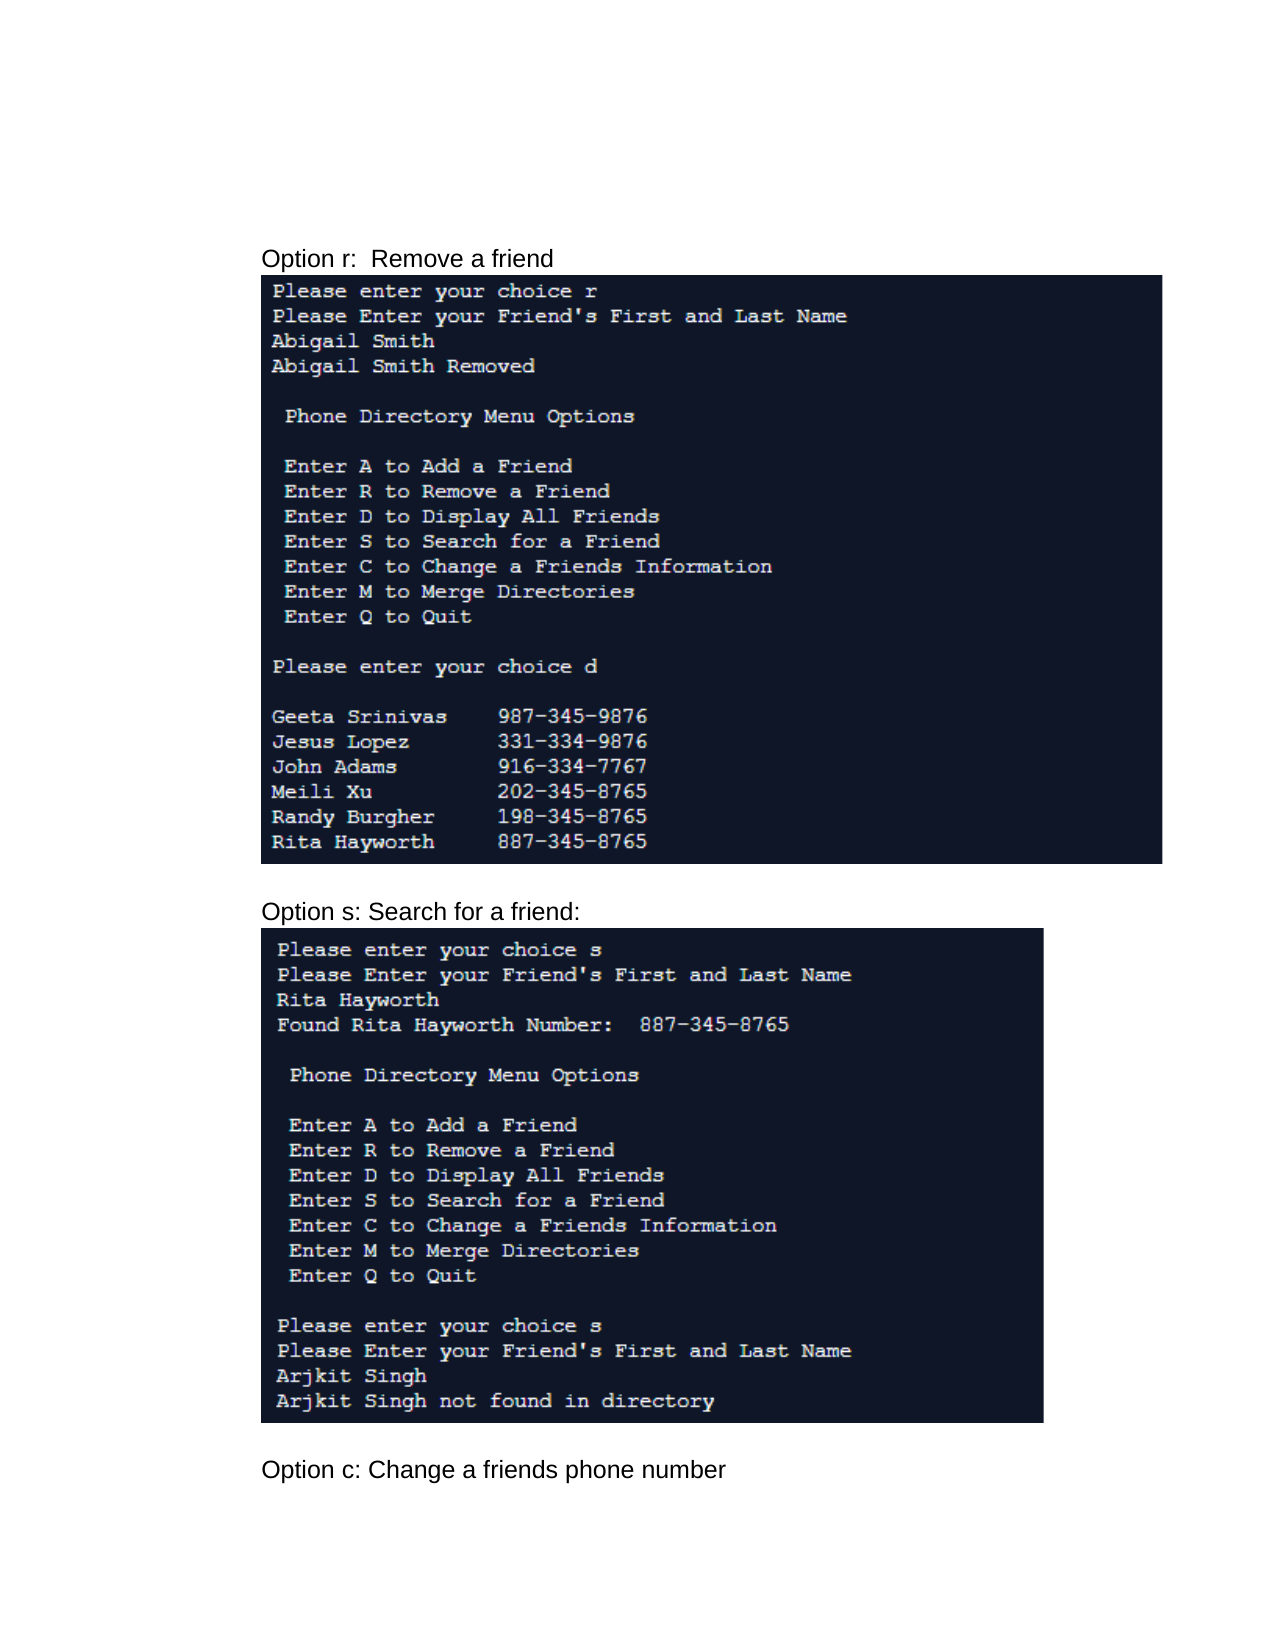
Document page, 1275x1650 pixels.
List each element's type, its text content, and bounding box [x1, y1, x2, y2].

text Option c: Change a friends phone number [261, 1456, 1120, 1484]
picture [261, 275, 1163, 864]
picture [261, 928, 1044, 1423]
text Option s: Search for a friend: [261, 897, 1120, 926]
text Option r: Remove a friend [261, 244, 1120, 275]
